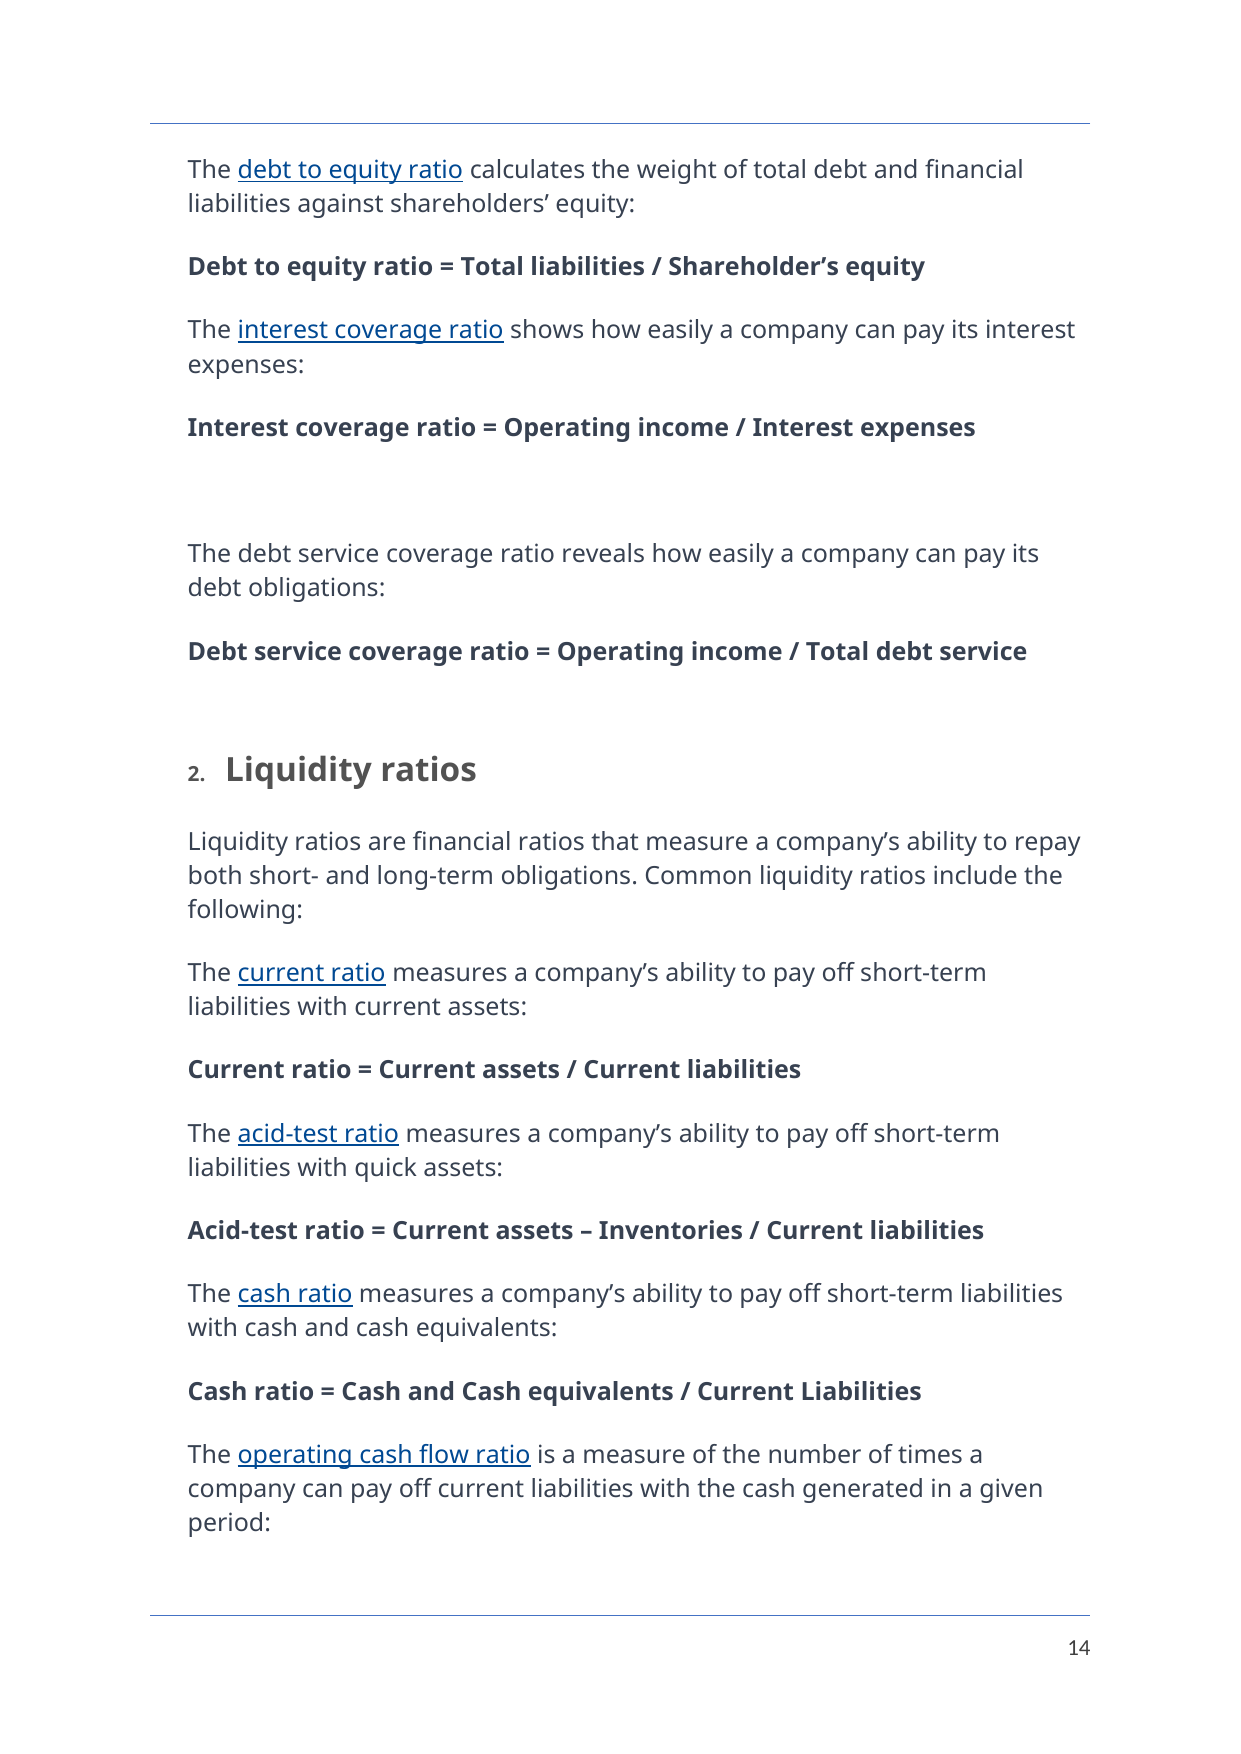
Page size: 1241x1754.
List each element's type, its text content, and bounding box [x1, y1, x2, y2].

text The cash ratio measures a company’s ability to pay off short-term liabilities with cash and cash equivalents: [187, 1276, 1090, 1344]
text Current ratio = Current assets / Current liabilities [187, 1052, 1090, 1086]
text The operating cash flow ratio is a measure of the number of times a company can pay off current liabilities with the cash generated in a given period: [187, 1436, 1090, 1539]
list Liquidity ratios [187, 745, 1090, 791]
text The debt service coverage ratio reveals how easily a company can pay its debt obligations: [187, 536, 1090, 604]
text The debt to equity ratio calculates the weight of total debt and financial liabilities against shareholders’ equity: [187, 152, 1090, 220]
text Acid-test ratio = Current assets – Inventories / Current liabilities [187, 1213, 1090, 1247]
text The current ratio measures a company’s ability to pay off short-term liabilities with current assets: [187, 955, 1090, 1023]
text The acid-test ratio measures a company’s ability to pay off short-term liabilities with quick assets: [187, 1115, 1090, 1183]
text The interest coverage ratio shows how easily a company can pay its interest expenses: [187, 312, 1090, 380]
text Debt service coverage ratio = Operating income / Total debt service [187, 633, 1090, 667]
text Cash ratio = Cash and Cash equivalents / Current Liabilities [187, 1373, 1090, 1407]
text Debt to equity ratio = Total liabilities / Shareholder’s equity [187, 249, 1090, 283]
text Liquidity ratios are financial ratios that measure a company’s ability to repay both short- and long-term obligations. Common liquidity ratios include the following: [187, 823, 1090, 926]
text Interest coverage ratio = Operating income / Interest expenses [187, 409, 1090, 443]
